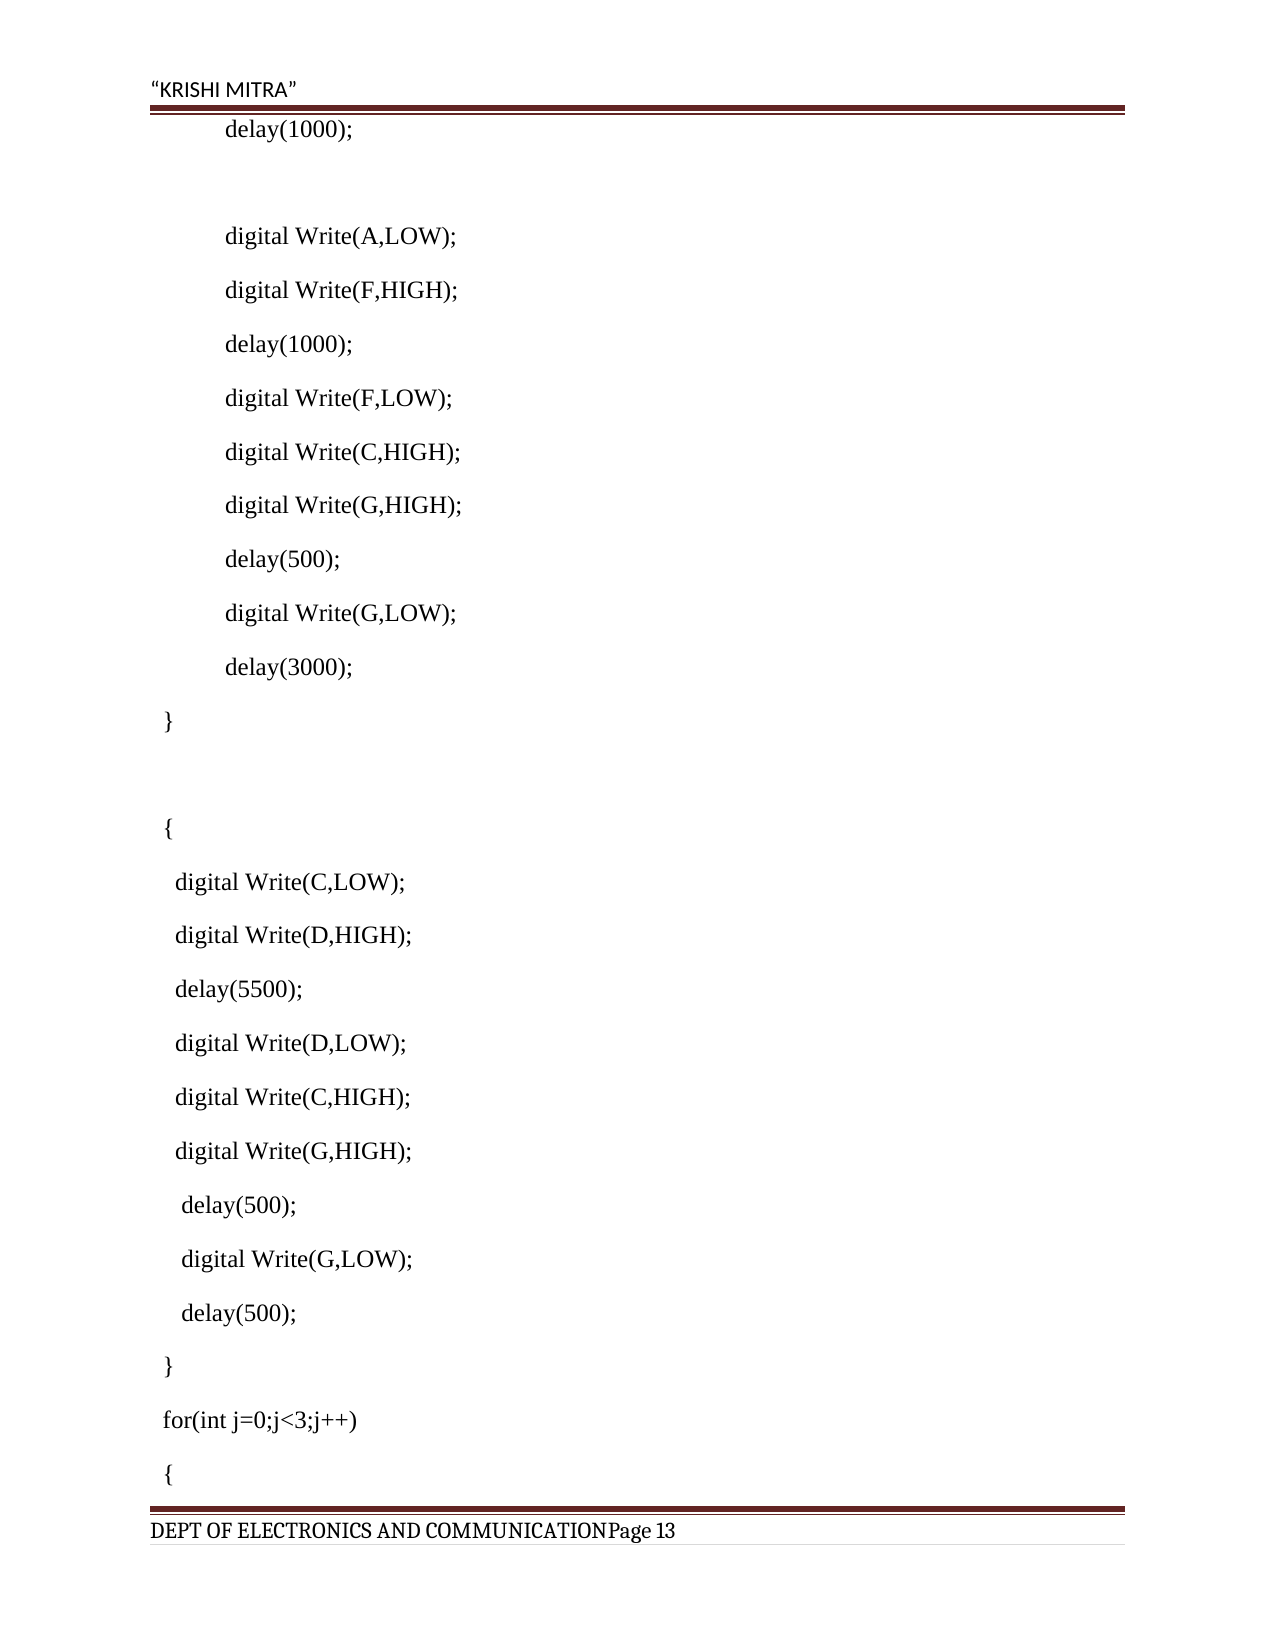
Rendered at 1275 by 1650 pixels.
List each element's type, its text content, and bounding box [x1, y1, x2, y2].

text delay(500); [150, 1190, 1125, 1219]
text delay(500); [150, 1298, 1125, 1326]
text delay(3000); [150, 652, 1125, 681]
text delay(1000); [150, 115, 1125, 143]
text digital Write(G,HIGH); [150, 1136, 1125, 1165]
text } [150, 1351, 1125, 1380]
text digital Write(F,LOW); [150, 383, 1125, 412]
text digital Write(C,HIGH); [150, 1082, 1125, 1111]
text digital Write(C,LOW); [150, 867, 1125, 896]
text digital Write(G,LOW); [150, 1244, 1125, 1272]
text digital Write(C,HIGH); [150, 437, 1125, 466]
text { [150, 1459, 1125, 1488]
text digital Write(D,LOW); [150, 1028, 1125, 1057]
text delay(500); [150, 544, 1125, 573]
text digital Write(D,HIGH); [150, 921, 1125, 949]
text } [150, 706, 1125, 735]
text for(int j=0;j<3;j++) [150, 1405, 1125, 1434]
text { [150, 813, 1125, 842]
text delay(1000); [150, 329, 1125, 358]
text digital Write(G,LOW); [150, 598, 1125, 627]
text digital Write(A,LOW); [150, 221, 1125, 250]
text digital Write(G,HIGH); [150, 491, 1125, 519]
text digital Write(F,HIGH); [150, 275, 1125, 304]
text delay(5500); [150, 974, 1125, 1003]
